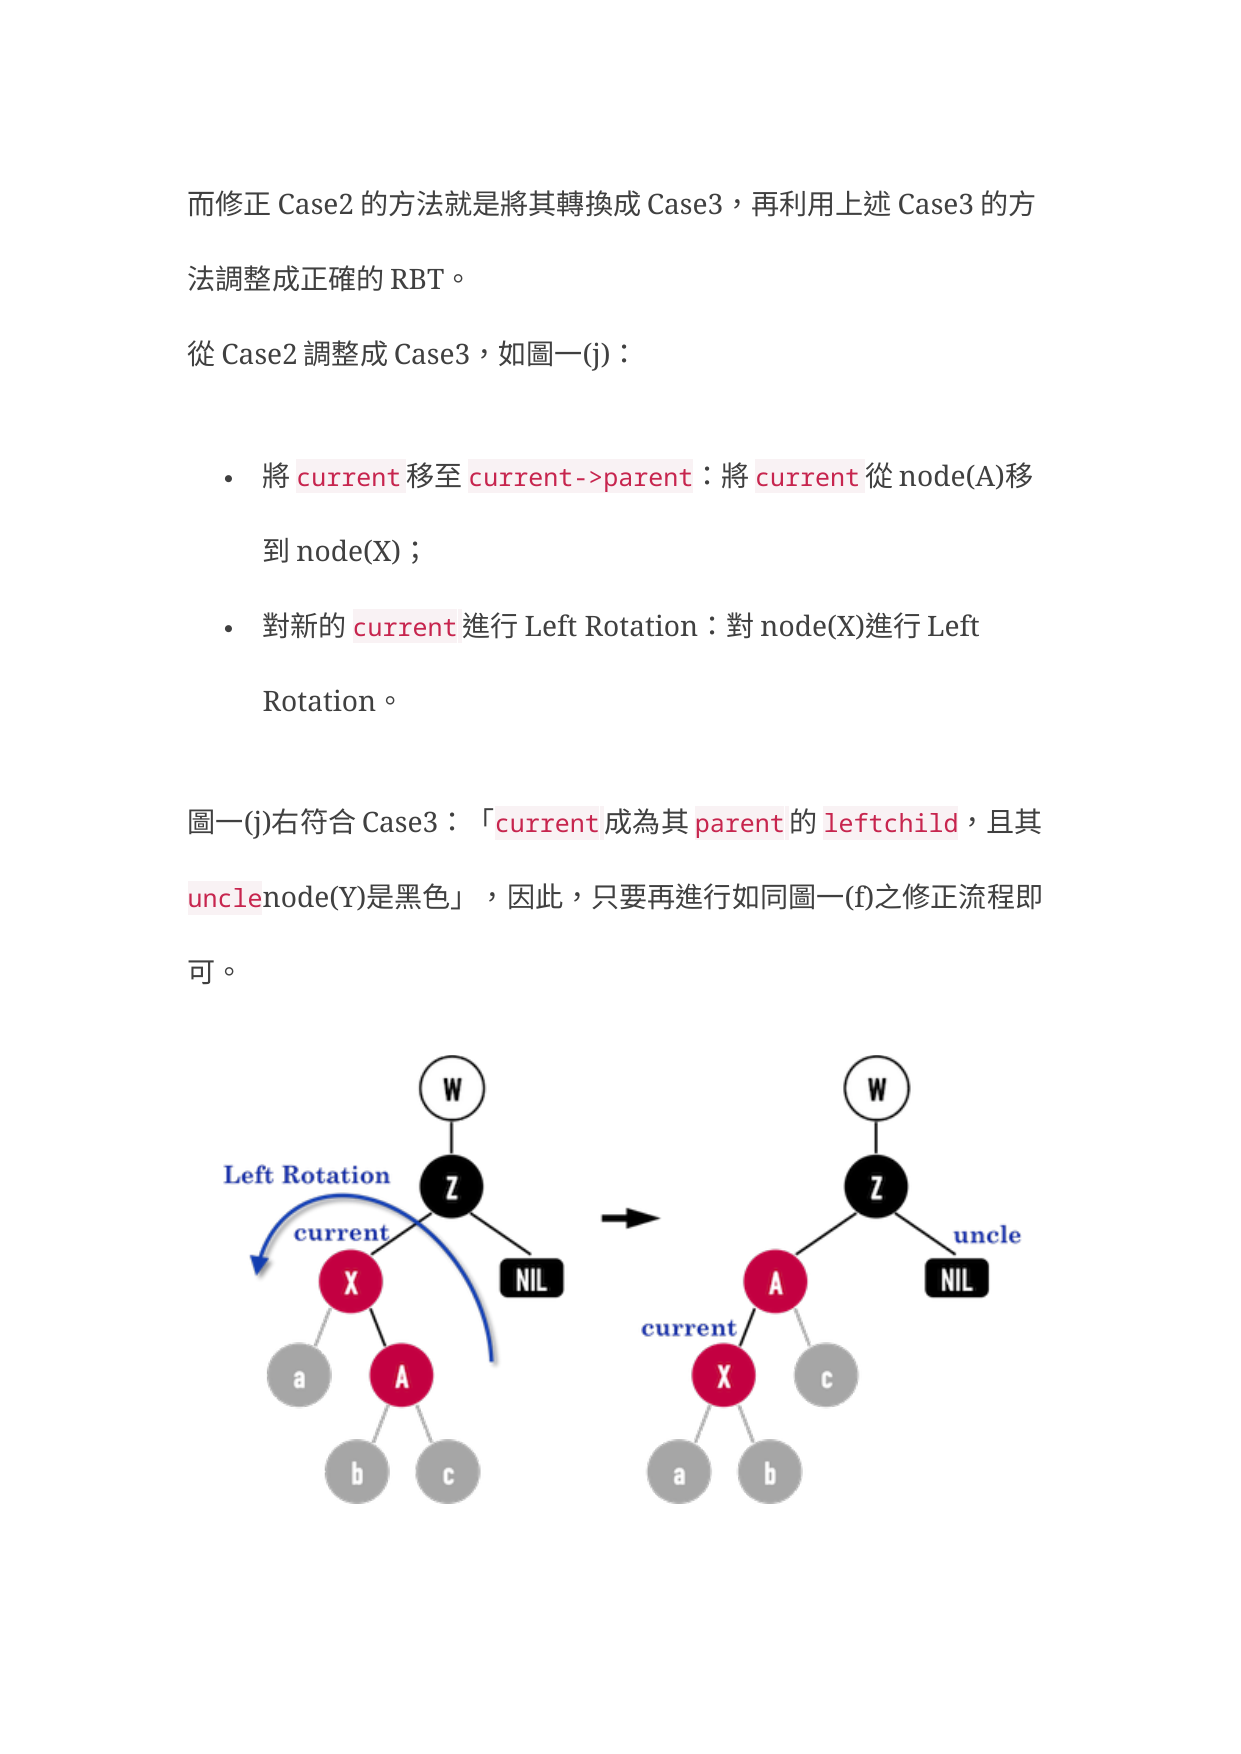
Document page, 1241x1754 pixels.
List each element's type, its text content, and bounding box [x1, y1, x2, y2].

list 將current移至current->parent：將current從node(A)移到node(X)； [225, 436, 1053, 586]
text 而修正Case2的方法就是將其轉換成Case3，再利用上述Case3的方法調整成正確的RBT。 從Case2調整成Case3，如圖一(j)： [187, 164, 1053, 389]
picture [208, 1055, 1033, 1504]
list 對新的current進行Left Rotation：對node(X)進行Left Rotation。 [225, 586, 1053, 736]
text 圖一(j)右符合Case3：「current成為其parent的leftchild，且其unclenode(Y)是黑色」，因此，只要再進行如同圖一(f)之修正流程即可。 [187, 783, 1053, 1008]
